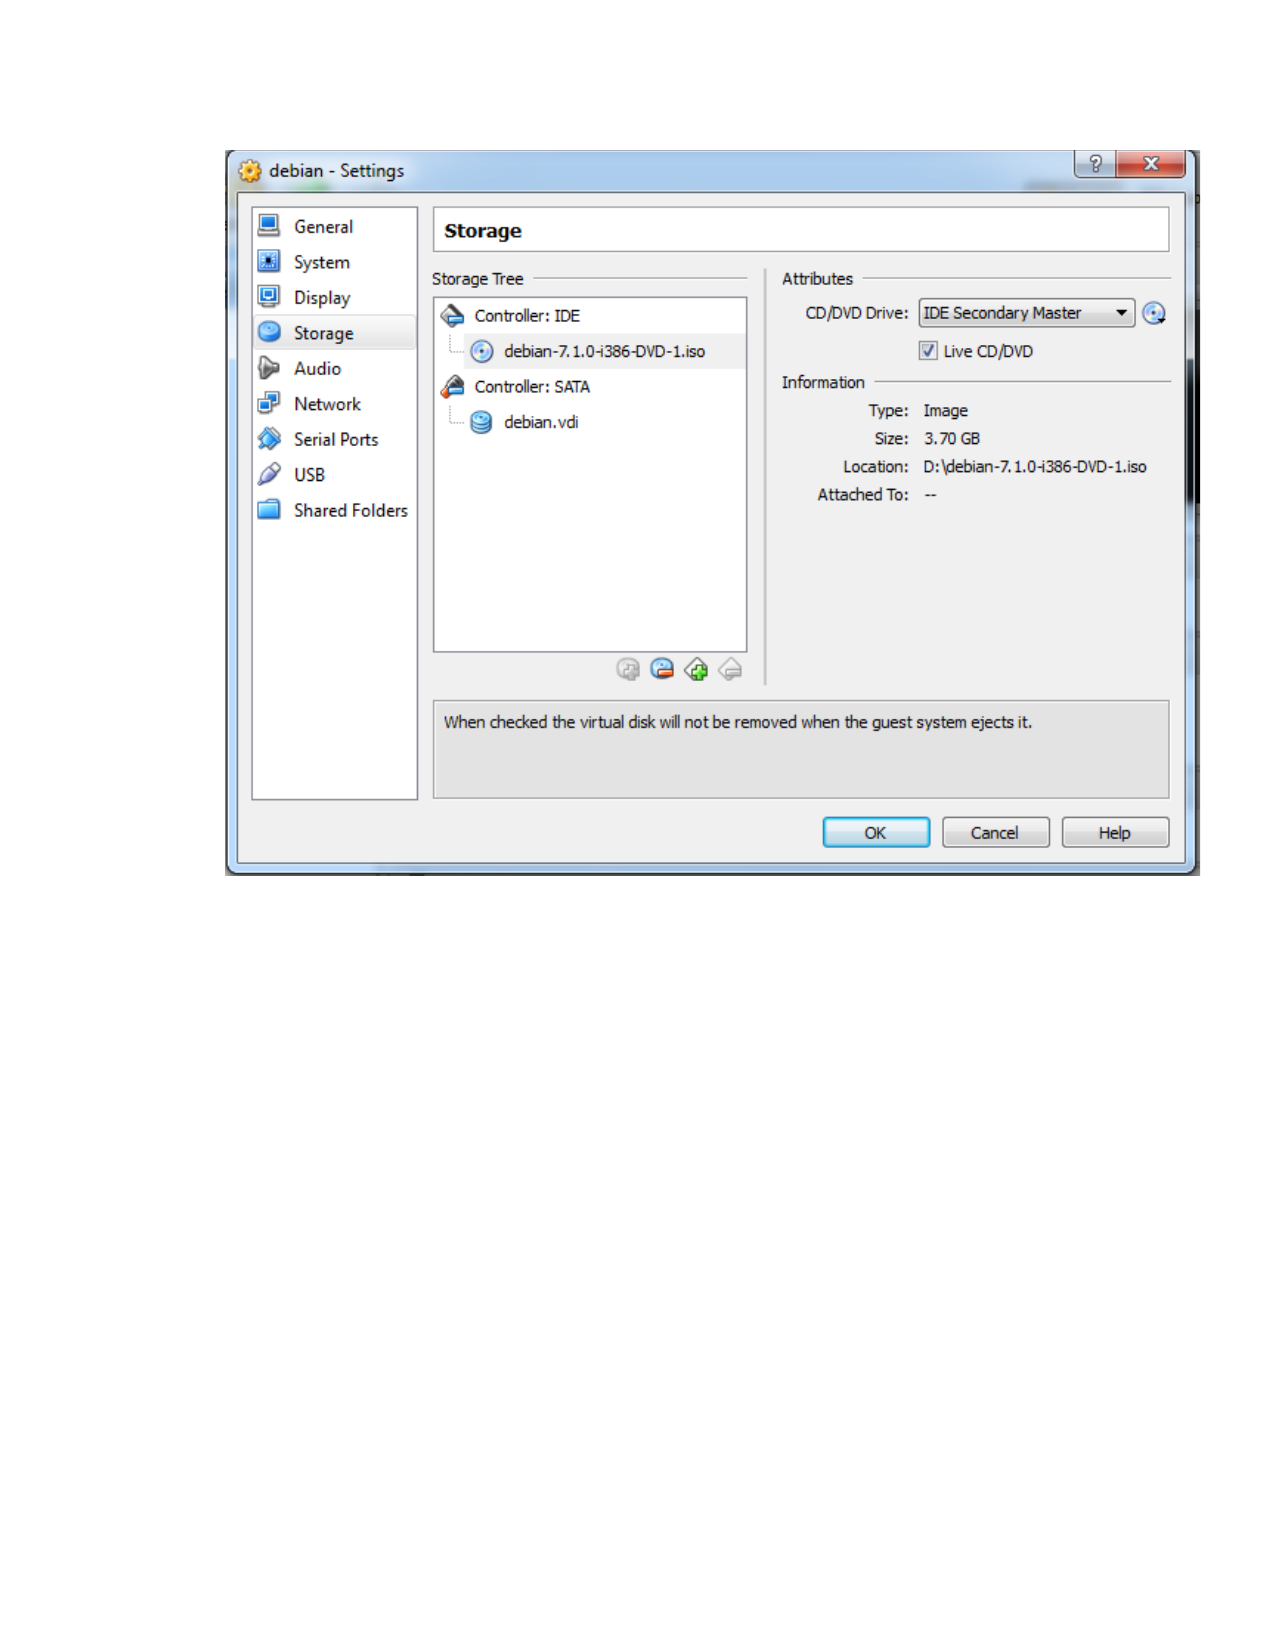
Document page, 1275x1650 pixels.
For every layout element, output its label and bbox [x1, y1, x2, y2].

picture [225, 150, 1200, 876]
